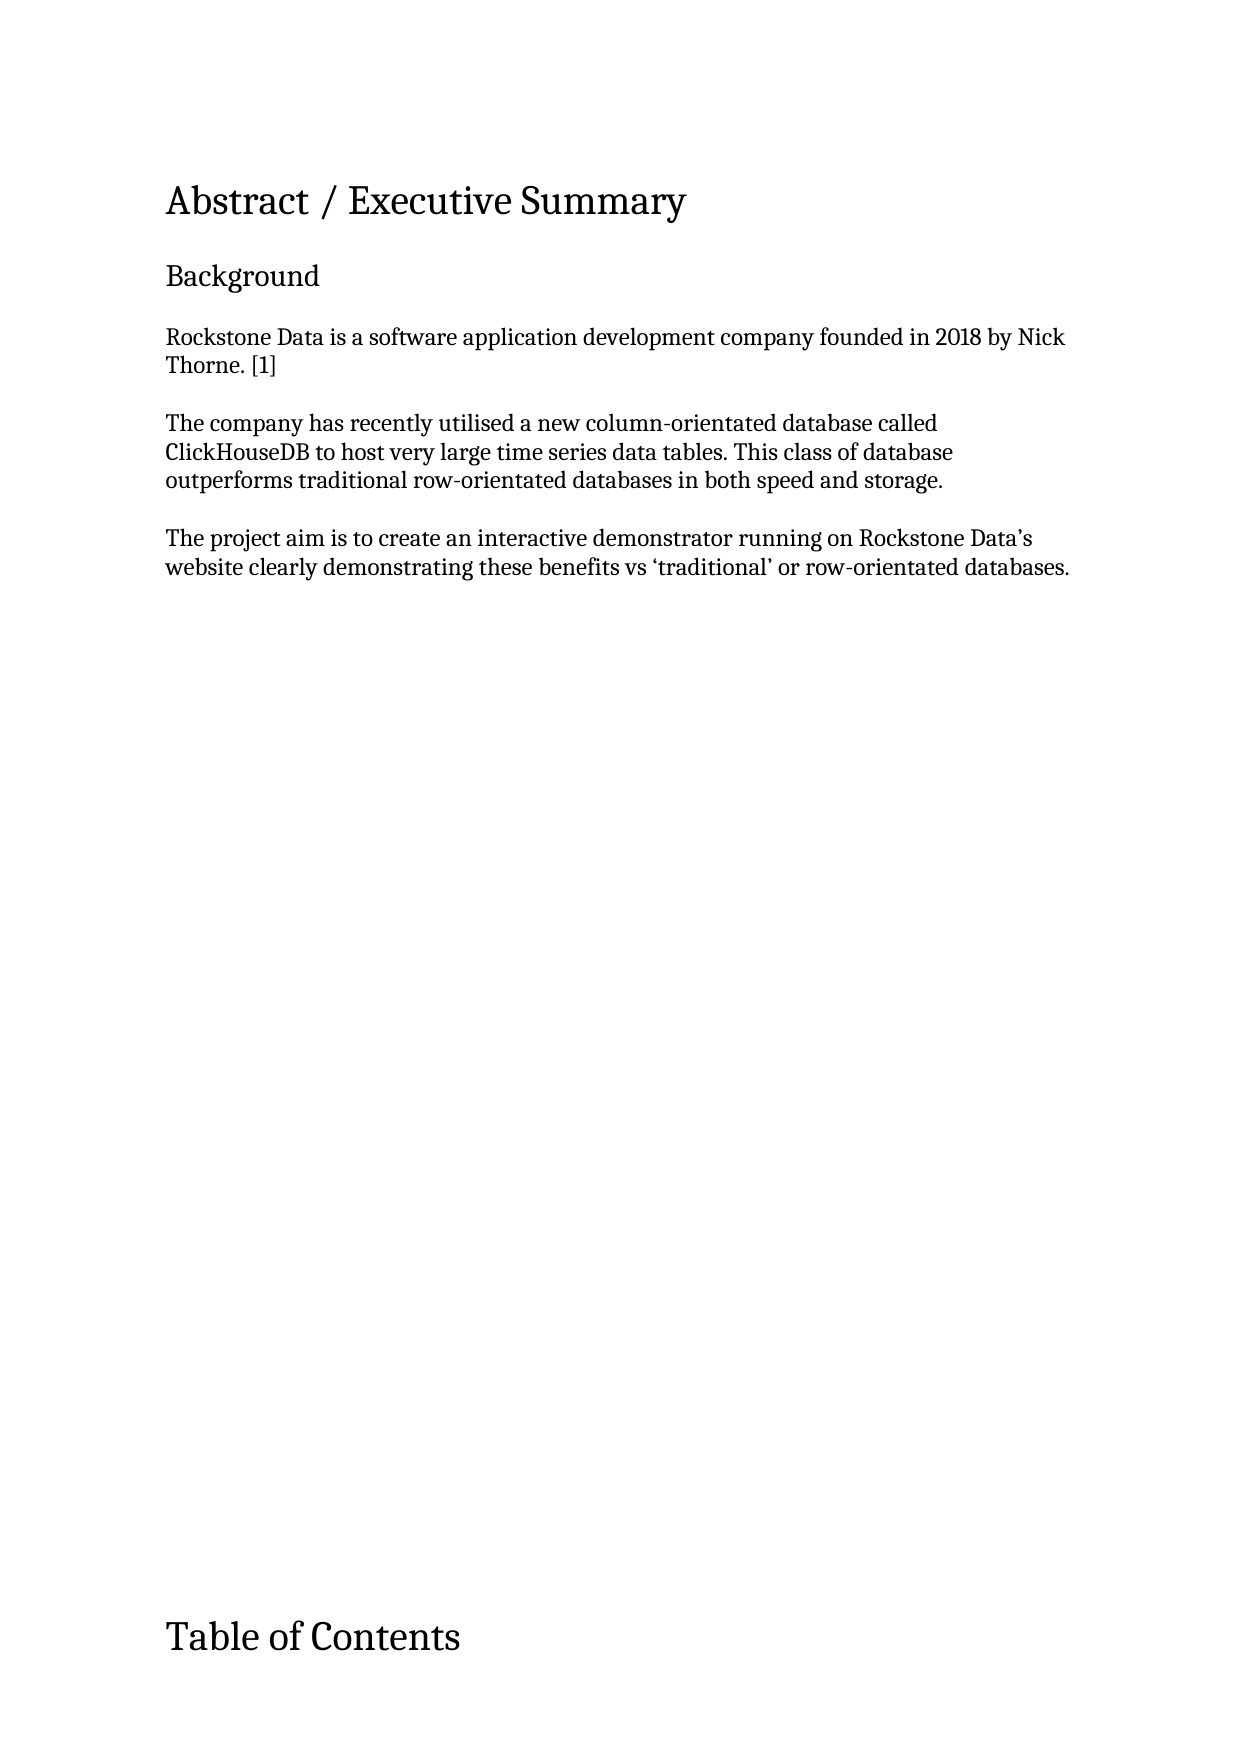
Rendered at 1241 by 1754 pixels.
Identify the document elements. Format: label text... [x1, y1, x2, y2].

subtitle Abstract / Executive Summary [165, 177, 1075, 225]
text The company has recently utilised a new column-orientated database called ClickHouseDB to host very large time series data tables. This class of database outperforms traditional row-orientated databases in both speed and storage. [165, 409, 1075, 495]
text Rockstone Data is a software application development company founded in 2018 by Nick Thorne. [1] [165, 323, 1075, 380]
subtitle Background [165, 258, 1075, 294]
text The project aim is to create an interactive demonstrator running on Rockstone Data’s website clearly demonstrating these benefits vs ‘traditional’ or row-orientated databases. [165, 524, 1075, 581]
text Table of Contents [165, 1613, 1075, 1661]
